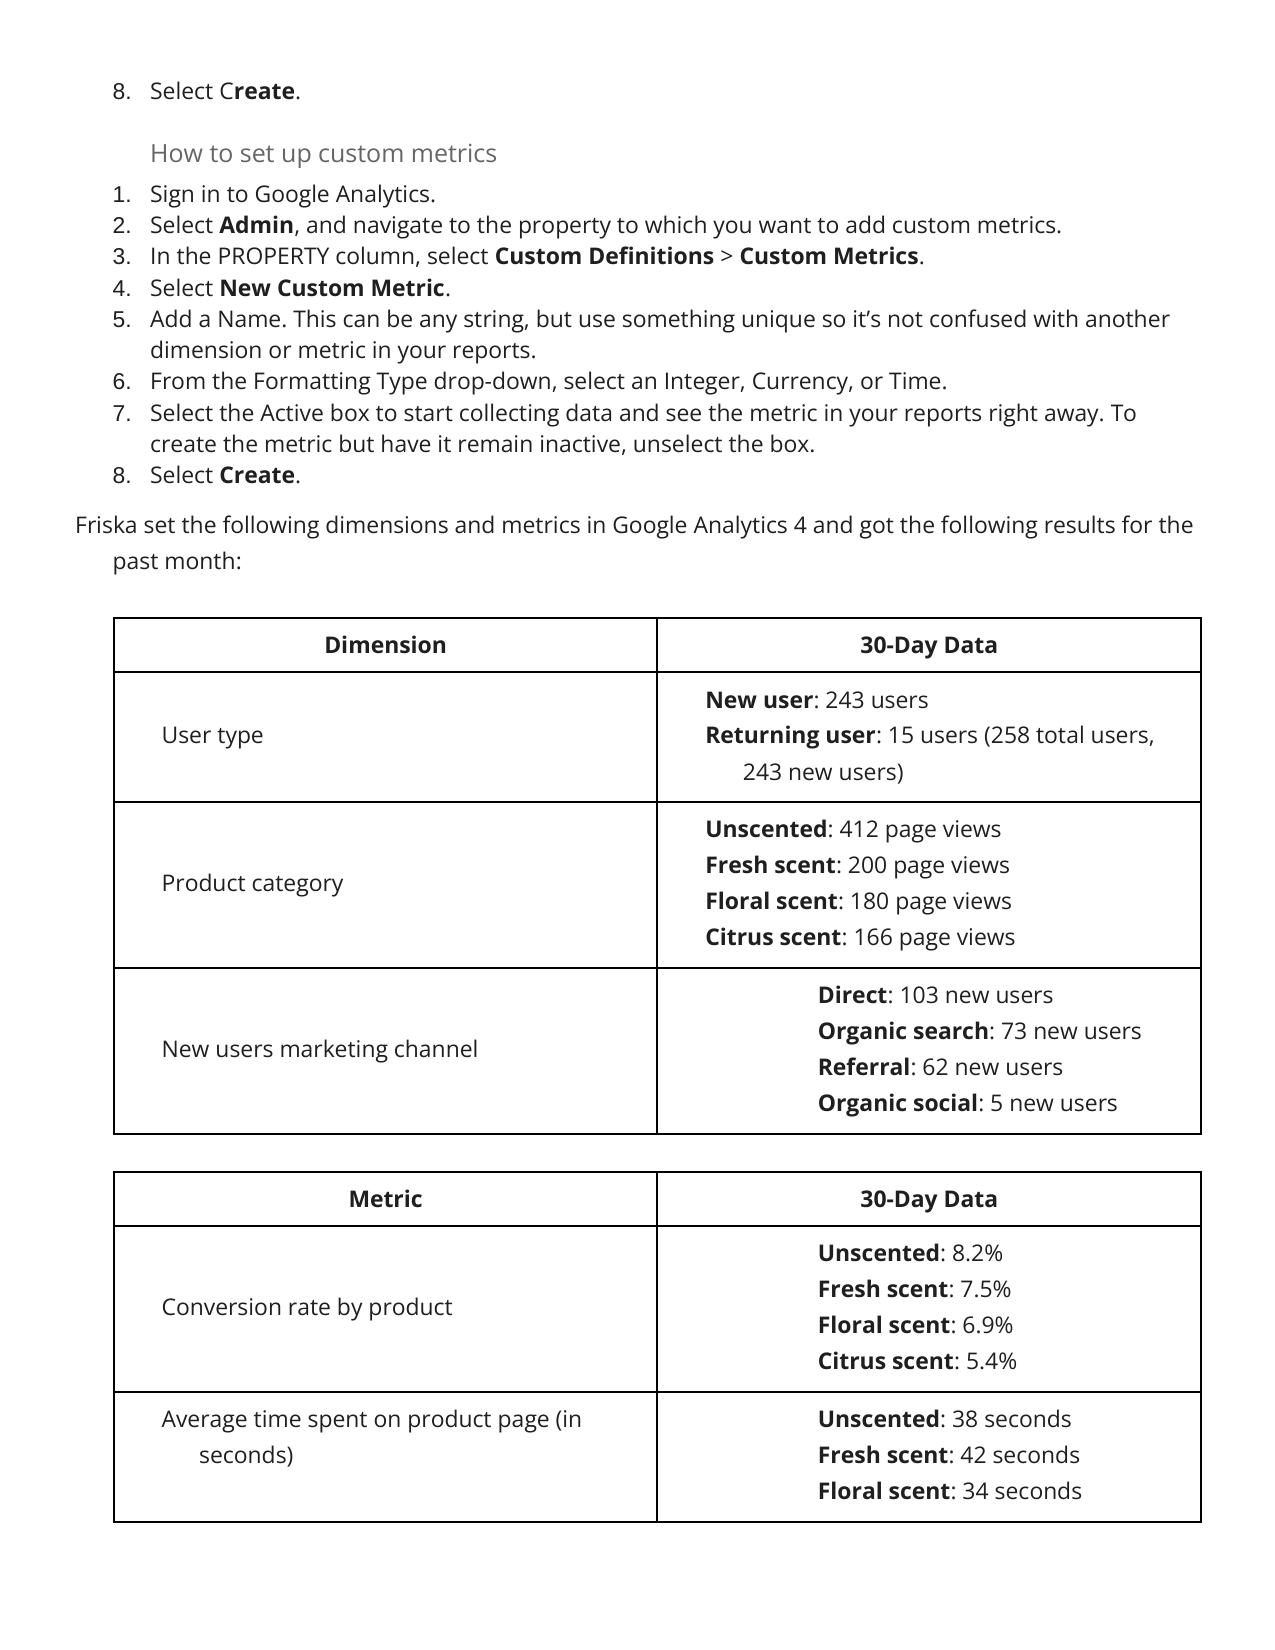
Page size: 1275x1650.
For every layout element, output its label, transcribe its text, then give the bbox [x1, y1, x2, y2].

table_cell Unscented: 412 page views Fresh scent: 200 page views Floral scent: 180 page views Citrus scent: 166 page views [658, 803, 1200, 967]
table_header 30-Day Data [658, 619, 1200, 671]
list In the PROPERTY column, select Custom Definitions > Custom Metrics. [112, 240, 1200, 272]
list From the Formatting Type drop-down, select an Integer, Currency, or Time. [112, 365, 1200, 397]
list Add a Name. This can be any string, but use something unique so it’s not confused with another dimension or metric in your reports. [112, 303, 1200, 365]
table_cell Conversion rate by product [115, 1227, 656, 1391]
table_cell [115, 1393, 656, 1521]
table_cell Unscented: 8.2% Fresh scent: 7.5% Floral scent: 6.9% Citrus scent: 5.4% [658, 1227, 1200, 1391]
table_header 30-Day Data [658, 1173, 1200, 1225]
table_cell New users marketing channel [115, 969, 656, 1133]
table_cell New user: 243 users Returning user: 15 users (258 total users, 243 new users) [658, 673, 1200, 801]
list Sign in to Google Analytics. [112, 178, 1200, 209]
subtitle How to set up custom metrics [150, 135, 1200, 169]
text Friska set the following dimensions and metrics in Google Analytics 4 and got the following results for the past month: [75, 509, 1200, 576]
table_header Metric [115, 1173, 656, 1225]
list Select Create. [112, 75, 1200, 106]
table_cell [658, 1393, 1200, 1521]
table_cell Product category [115, 803, 656, 967]
table_cell Direct: 103 new users Organic search: 73 new users Referral: 62 new users Organic social: 5 new users [658, 969, 1200, 1133]
table_cell User type [115, 673, 656, 801]
list Select the Active box to start collecting data and see the metric in your reports right away. To create the metric but have it remain inactive, unselect the box. [112, 397, 1200, 459]
list Select New Custom Metric. [112, 272, 1200, 303]
table_header Dimension [115, 619, 656, 671]
list Select Admin, and navigate to the property to which you want to add custom metrics. [112, 209, 1200, 240]
list Select Create. [112, 459, 1200, 490]
